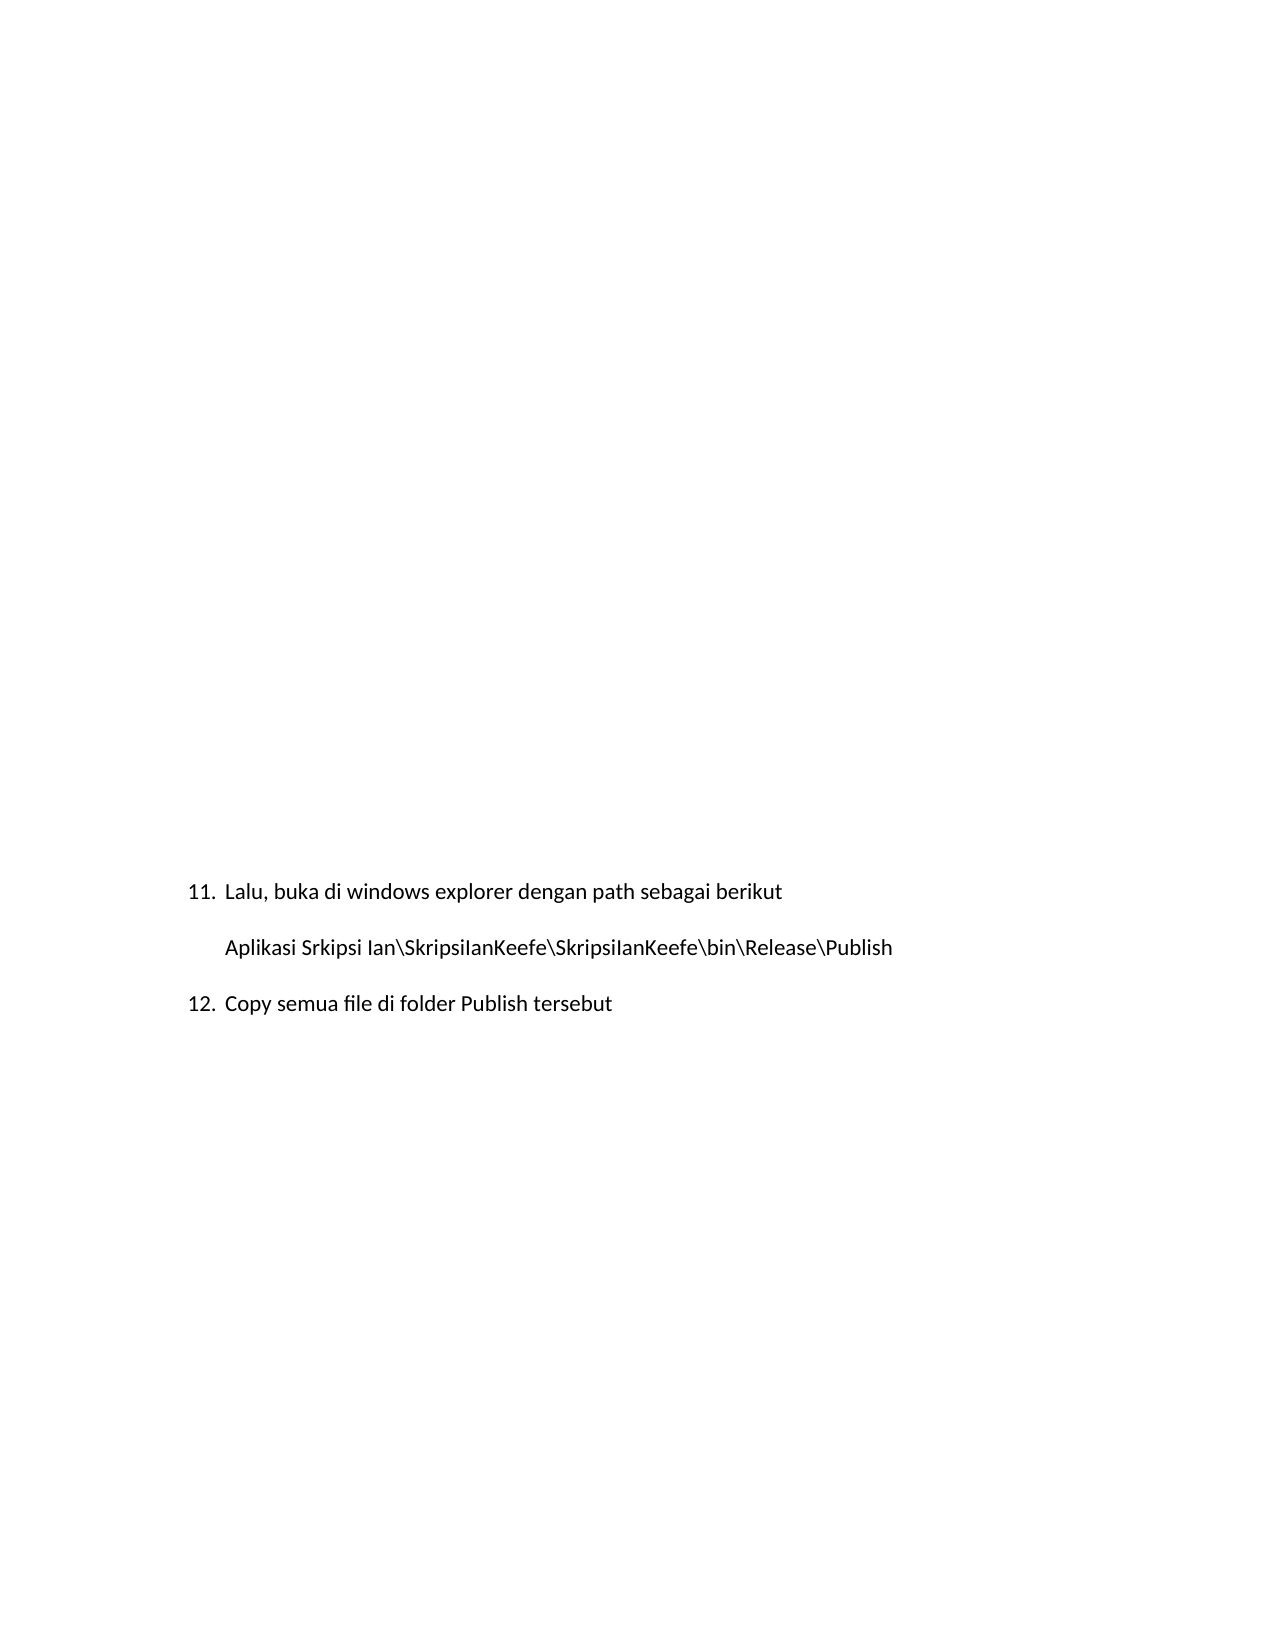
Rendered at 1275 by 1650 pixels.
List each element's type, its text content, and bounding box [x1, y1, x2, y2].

list Lalu, buka di windows explorer dengan path sebagai berikut Aplikasi Srkipsi Ian\SkripsiIanKeefe\SkripsiIanKeefe\bin\Release\Publish [187, 877, 1125, 961]
list Copy semua file di folder Publish tersebut [187, 989, 1125, 1017]
